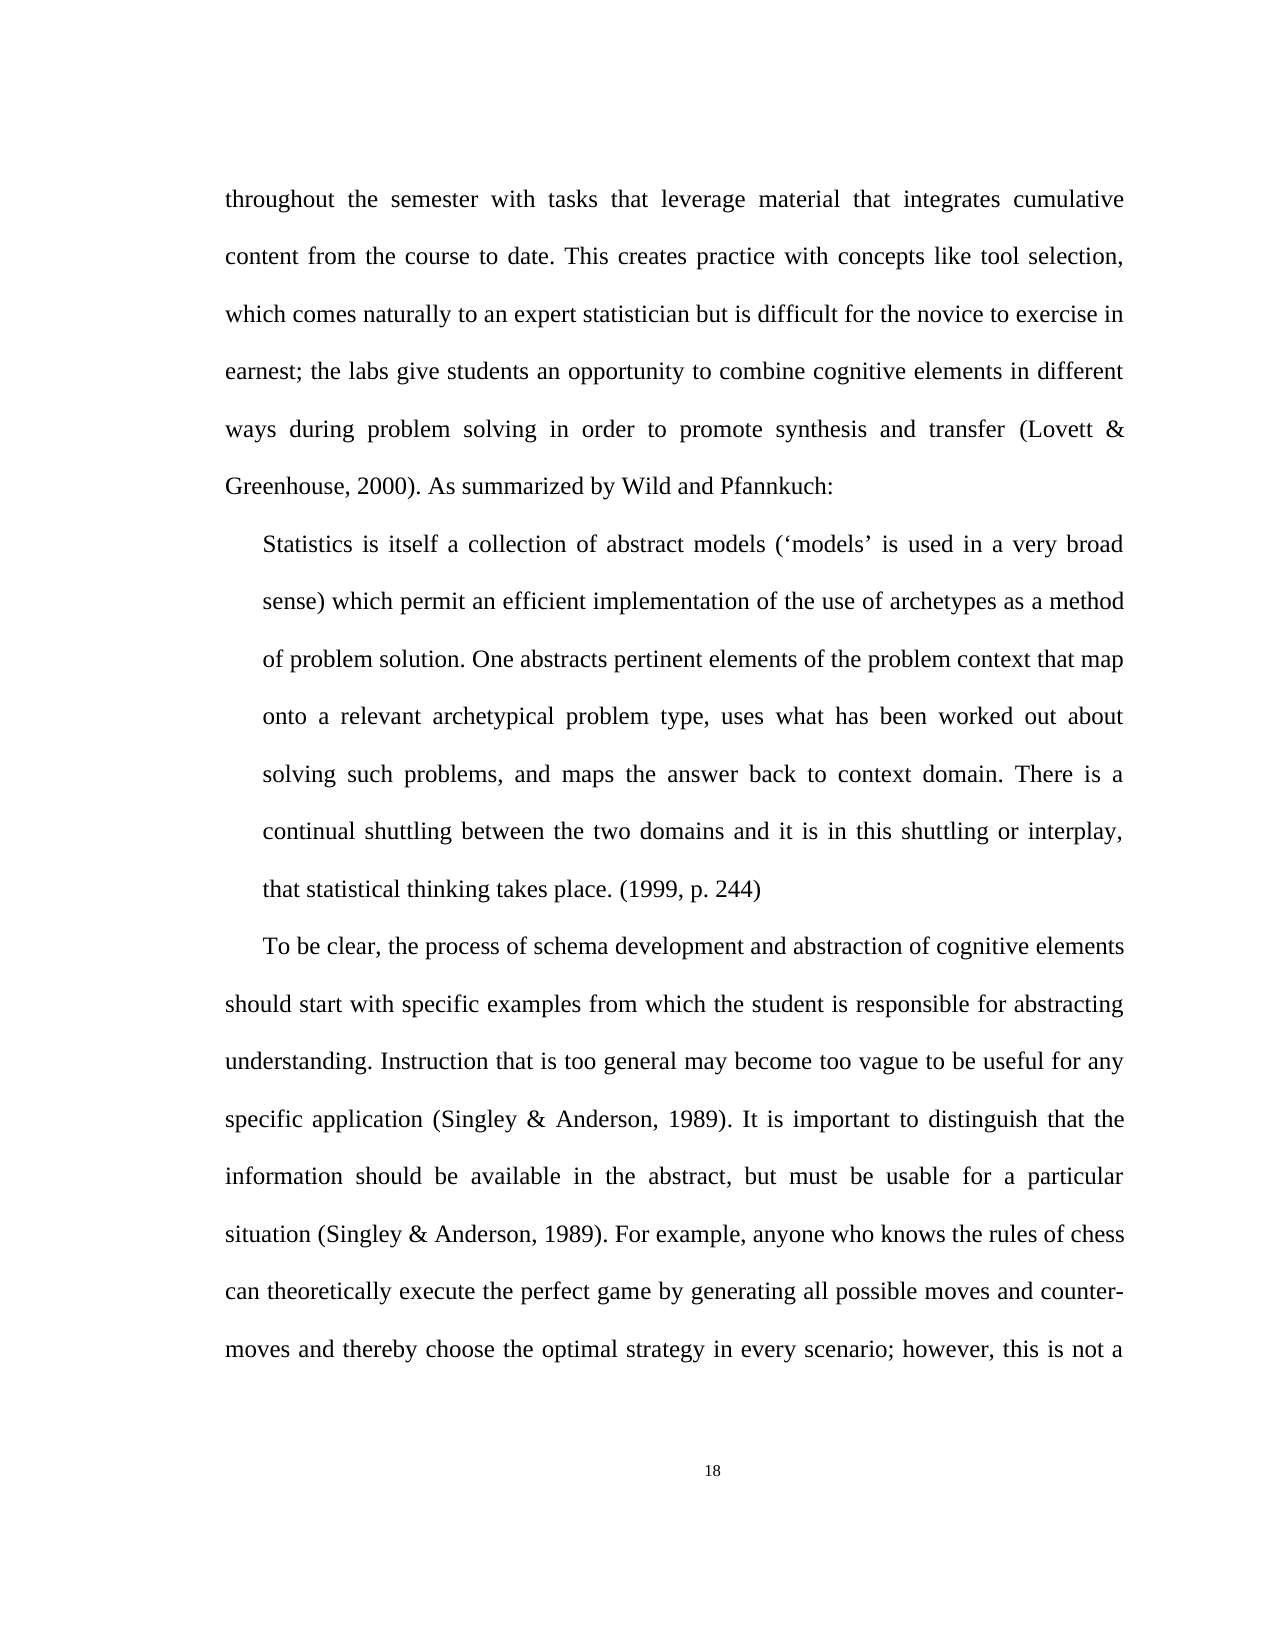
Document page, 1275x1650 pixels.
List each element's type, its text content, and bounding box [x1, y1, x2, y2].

text Statistics is itself a collection of abstract models (‘models’ is used in a very broad sense) which permit an efficient implementation of the use of archetypes as a method of problem solution. One abstracts pertinent elements of the problem context that map onto a relevant archetypical problem type, uses what has been worked out about solving such problems, and maps the answer back to context domain. There is a continual shuttling between the two domains and it is in this shuttling or interplay, that statistical thinking takes place. (1999, p. 244) [262, 529, 1125, 902]
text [225, 931, 1125, 1362]
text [225, 184, 1125, 500]
